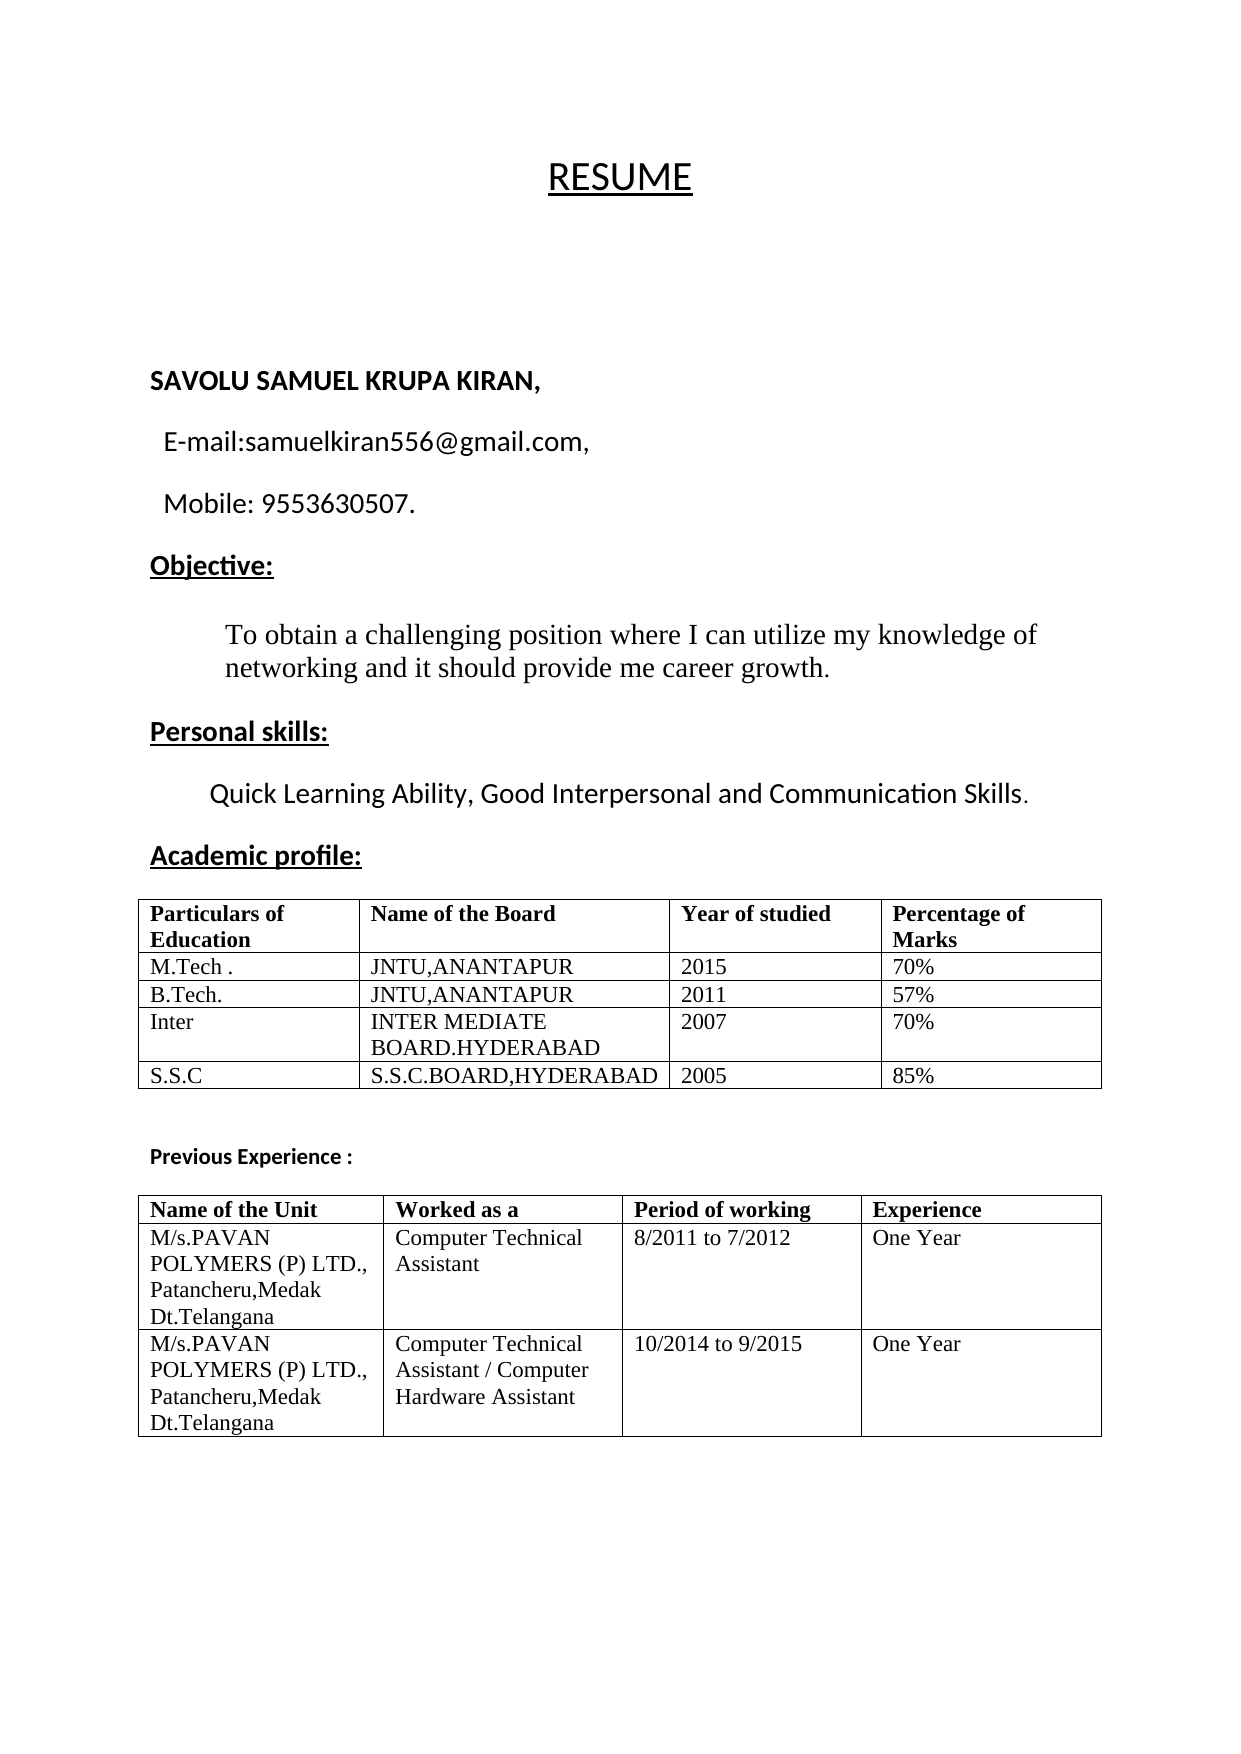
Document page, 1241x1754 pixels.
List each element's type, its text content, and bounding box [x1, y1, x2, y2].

table_cell Computer Technical Assistant [384, 1224, 622, 1329]
table_cell 8/2011 to 7/2012 [623, 1224, 861, 1329]
table_cell 70% [882, 1008, 1101, 1061]
text Mobile: 9553630507. [150, 485, 1090, 521]
table_cell INTER MEDIATE BOARD.HYDERABAD [360, 1008, 669, 1061]
table_cell One Year [862, 1330, 1101, 1436]
table_header Year of studied [670, 900, 881, 952]
text To obtain a challenging position where I can utilize my knowledge of networking and it should provide me career growth. [225, 617, 1090, 684]
text E-mail:samuelkiran556@gmail.com, [150, 423, 1090, 459]
table_cell S.S.C.BOARD,HYDERABAD [360, 1062, 669, 1088]
table_cell B.Tech. [139, 981, 359, 1007]
table_cell 10/2014 to 9/2015 [623, 1330, 861, 1436]
table_cell 2015 [670, 953, 881, 980]
text RESUME [150, 150, 1090, 201]
table_header Experience [862, 1196, 1101, 1223]
table_cell M/s.PAVAN POLYMERS (P) LTD., Patancheru,Medak Dt.Telangana [139, 1330, 383, 1436]
table_cell 2005 [670, 1062, 881, 1088]
text Quick Learning Ability, Good Interpersonal and Communication Skills. [150, 775, 1090, 811]
table_cell M.Tech . [139, 953, 359, 980]
table_header Percentage of Marks [882, 900, 1101, 952]
table_header Name of the Board [360, 900, 669, 952]
table_cell JNTU,ANANTAPUR [360, 953, 669, 980]
table_header Period of working [623, 1196, 861, 1223]
table_cell 57% [882, 981, 1101, 1007]
text Previous Experience : [150, 1142, 1090, 1170]
table_cell Computer Technical Assistant / Computer Hardware Assistant [384, 1330, 622, 1436]
table_cell 85% [882, 1062, 1101, 1088]
table_cell One Year [862, 1224, 1101, 1329]
table_header Particulars of Education [139, 900, 359, 952]
text SAVOLU SAMUEL KRUPA KIRAN, [150, 362, 1090, 397]
text Academic profile: [150, 837, 1090, 872]
table_cell S.S.C [139, 1062, 359, 1088]
table_cell 70% [882, 953, 1101, 980]
table_header Worked as a [384, 1196, 622, 1223]
table_cell 2007 [670, 1008, 881, 1061]
table_cell Inter [139, 1008, 359, 1061]
text Personal skills: [150, 713, 1090, 749]
table_cell M/s.PAVAN POLYMERS (P) LTD., Patancheru,Medak Dt.Telangana [139, 1224, 383, 1329]
table_cell 2011 [670, 981, 881, 1007]
table_header Name of the Unit [139, 1196, 383, 1223]
table_cell JNTU,ANANTAPUR [360, 981, 669, 1007]
text Objective: [150, 547, 1090, 582]
